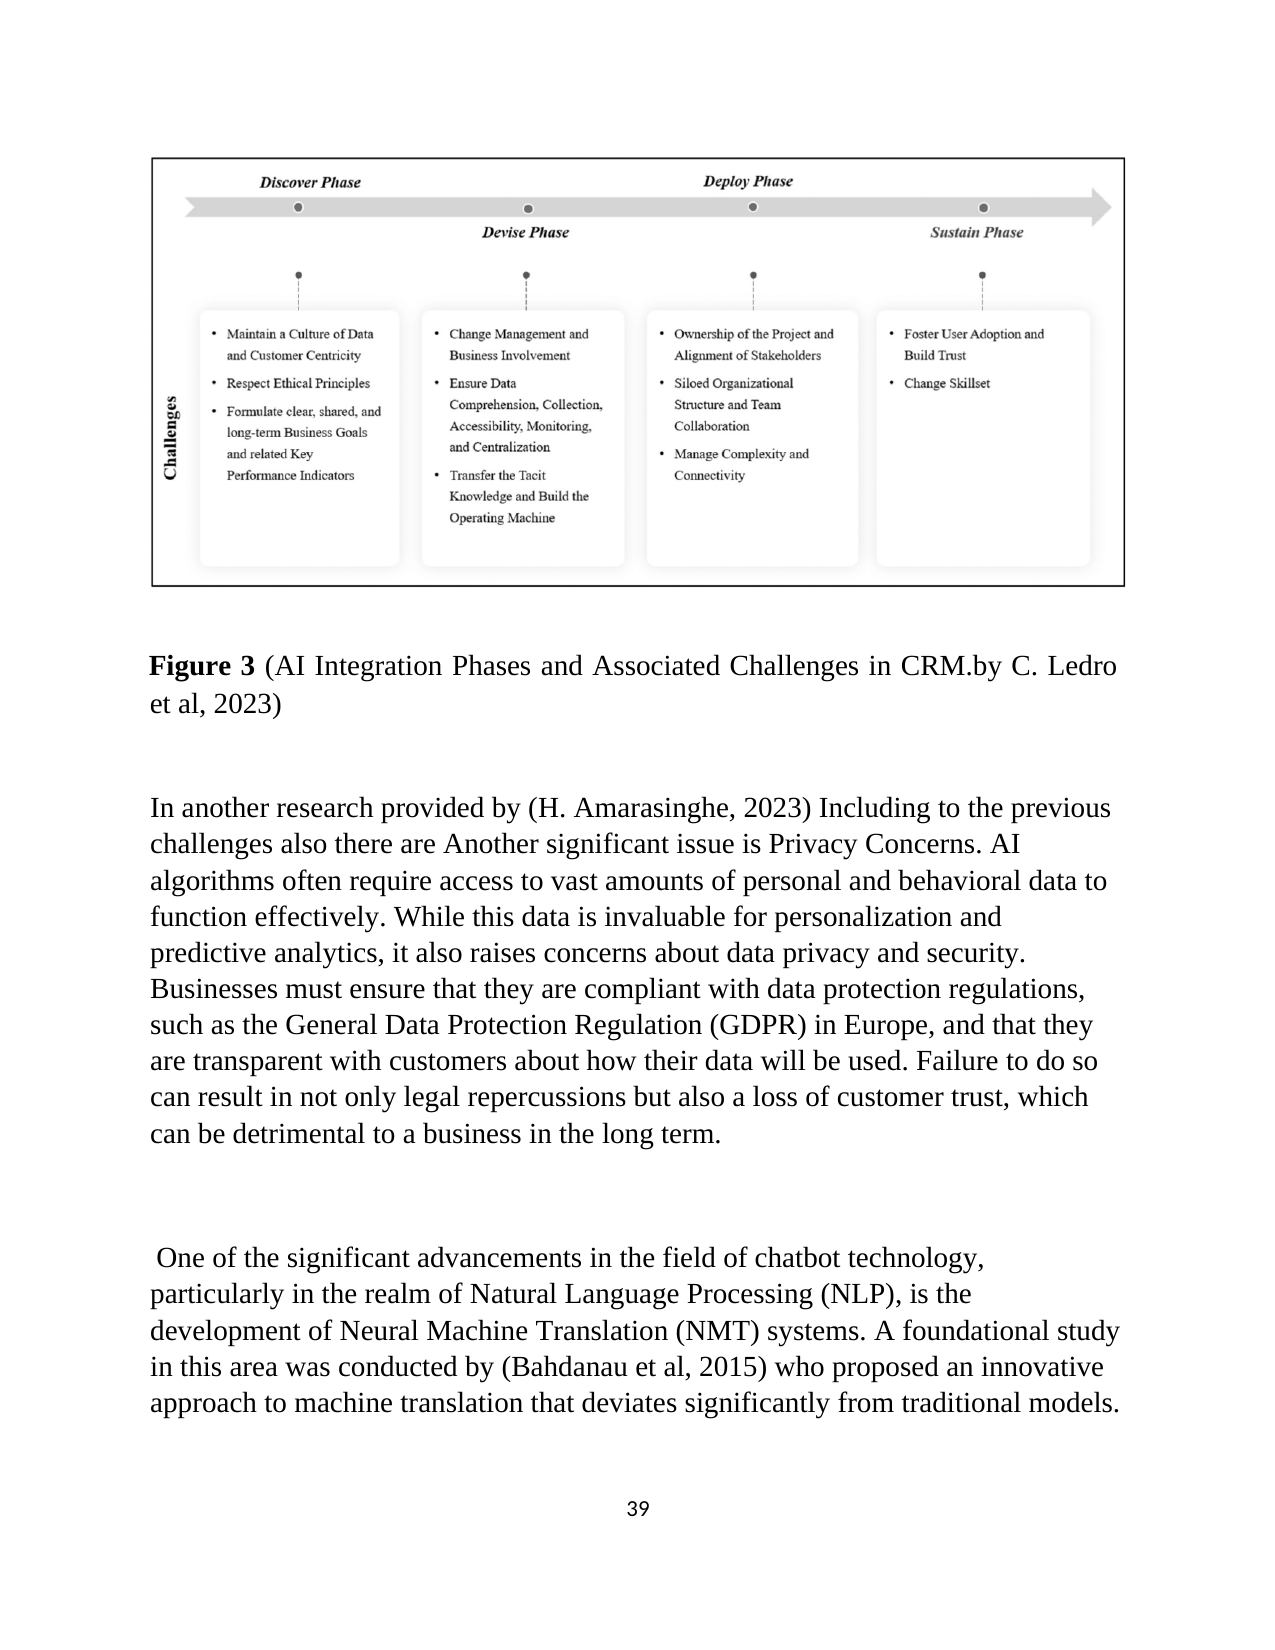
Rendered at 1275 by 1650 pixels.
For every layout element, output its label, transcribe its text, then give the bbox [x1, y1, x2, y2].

picture [150, 155, 1126, 589]
text One of the significant advancements in the field of chatbot technology, particularly in the realm of Natural Language Processing (NLP), is the development of Neural Machine Translation (NMT) systems. A foundational study in this area was conducted by (Bahdanau et al, 2015) who proposed an innovative approach to machine translation that deviates significantly from traditional models. [150, 1241, 1126, 1419]
text In another research provided by (H. Amarasinghe, 2023) Including to the previous challenges also there are Another significant issue is Privacy Concerns. AI algorithms often require access to vast amounts of personal and behavioral data to function effectively. While this data is invaluable for personalization and predictive analytics, it also raises concerns about data privacy and security. Businesses must ensure that they are compliant with data protection regulations, such as the General Data Protection Regulation (GDPR) in Europe, and that they are transparent with customers about how their data will be used. Failure to do so can result in not only legal repercussions but also a loss of customer trust, which can be detrimental to a business in the long term. [150, 790, 1126, 1149]
text Figure 3 (AI Integration Phases and Associated Challenges in CRM.by C. Ledro et al, 2023) [148, 648, 1118, 719]
